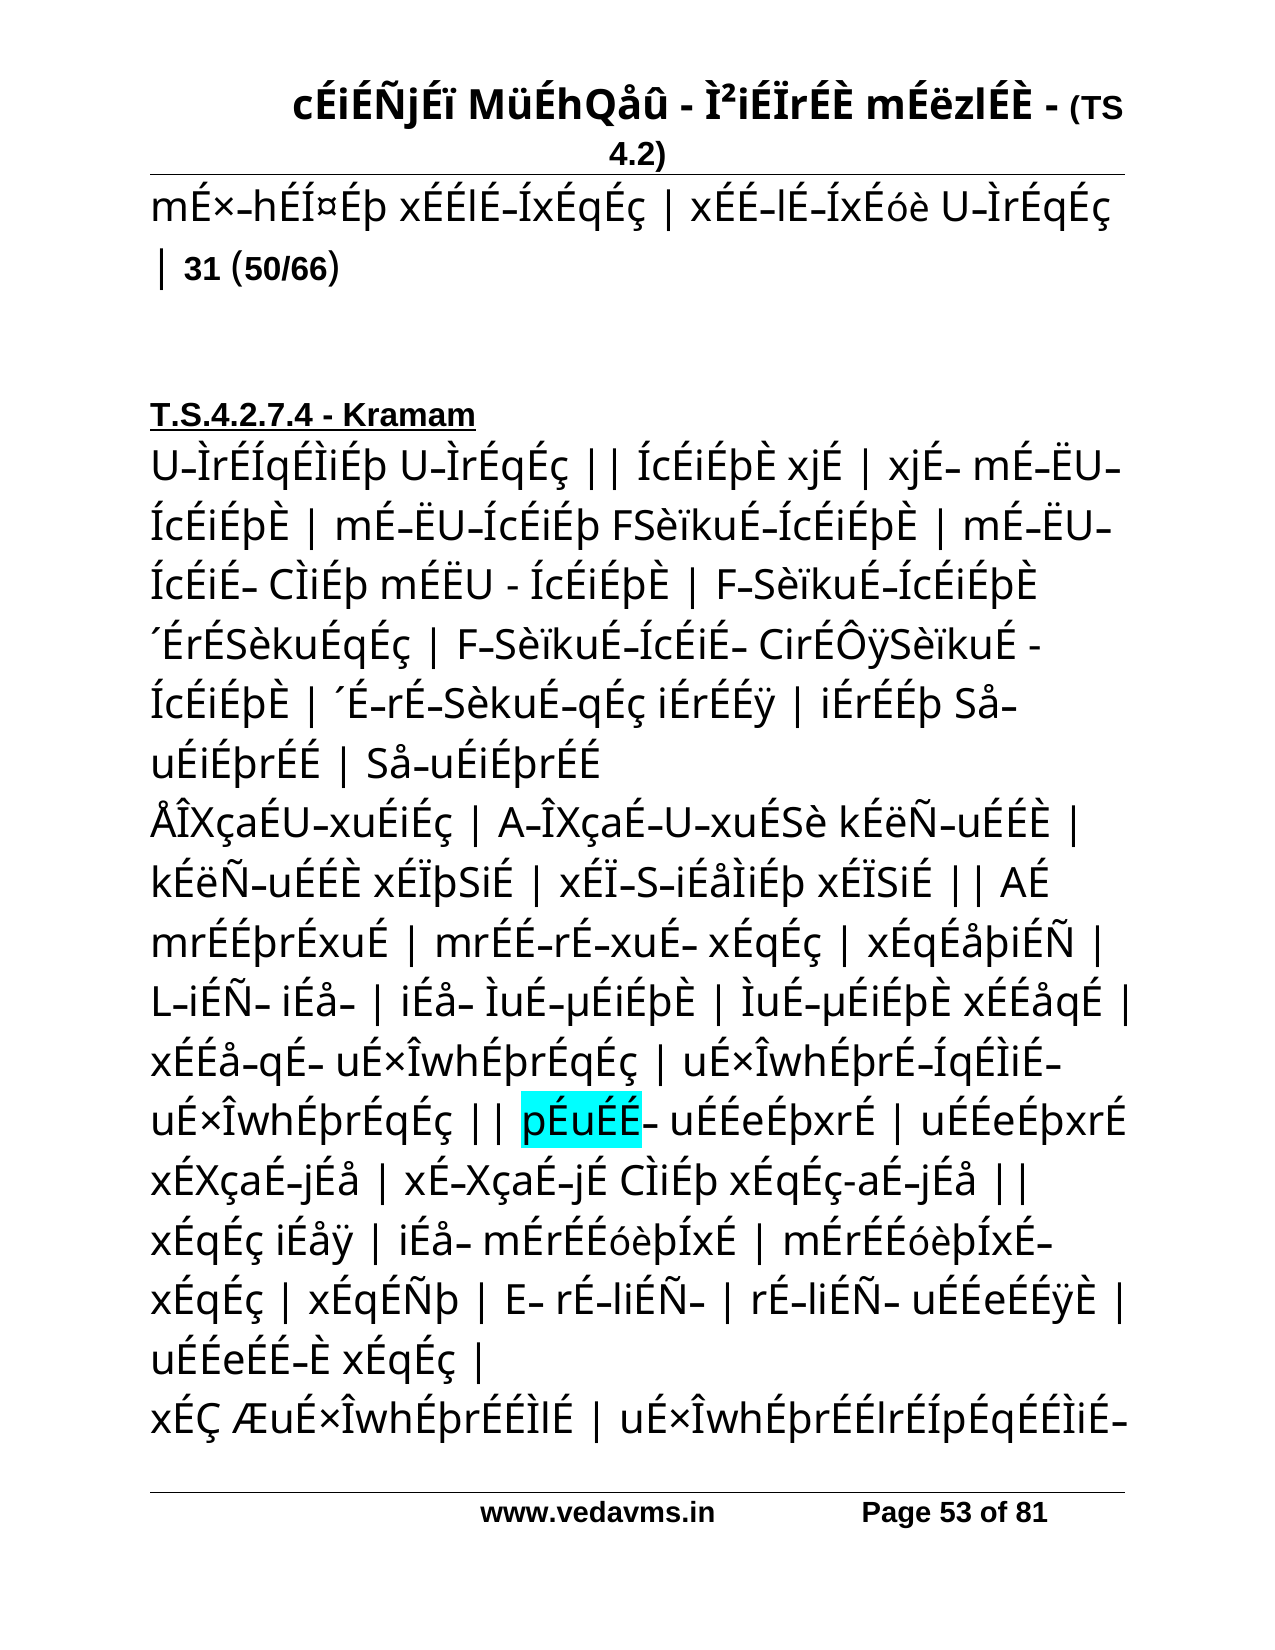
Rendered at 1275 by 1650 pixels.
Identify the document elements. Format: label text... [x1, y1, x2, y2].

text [150, 1389, 1154, 1446]
text ÅÎXçaÉU–xuÉiÉç | A–ÎXçaÉ–U–xuÉSè kÉëÑ–uÉÉÈ | kÉëÑ–uÉÉÈ xÉÏþSiÉ | xÉÏ–S–iÉåÌiÉþ xÉÏSiÉ || AÉ mrÉÉþrÉxuÉ | mrÉÉ–rÉ–xuÉ– xÉqÉç | xÉqÉåþiÉÑ | L–iÉÑ– iÉå– | iÉå– ÌuÉ–µÉiÉþÈ | ÌuÉ–µÉiÉþÈ xÉÉåqÉ | xÉÉå–qÉ– uÉ×ÎwhÉþrÉqÉç | uÉ×ÎwhÉþrÉ–ÍqÉÌiÉ– uÉ×ÎwhÉþrÉqÉç || pÉuÉÉ– uÉÉeÉþxrÉ | uÉÉeÉþxrÉ xÉXçaÉ–jÉå | xÉ–XçaÉ–jÉ CÌiÉþ xÉqÉç-aÉ–jÉå || xÉqÉç iÉåÿ | iÉå– mÉrÉÉóèþÍxÉ | mÉrÉÉóèþÍxÉ– xÉqÉç | xÉqÉÑþ | E– rÉ–liÉÑ– | rÉ–liÉÑ– uÉÉeÉÉÿÈ | uÉÉeÉÉ–È xÉqÉç | [150, 793, 1154, 1386]
text U–ÌrÉÍqÉÌiÉþ U–ÌrÉqÉç || ÍcÉiÉþÈ xjÉ | xjÉ– mÉ–ËU–ÍcÉiÉþÈ | mÉ–ËU–ÍcÉiÉþ FSèïkuÉ–ÍcÉiÉþÈ | mÉ–ËU–ÍcÉiÉ– CÌiÉþ mÉËU - ÍcÉiÉþÈ | F–SèïkuÉ–ÍcÉiÉþÈ ´ÉrÉSèkuÉqÉç | F–SèïkuÉ–ÍcÉiÉ– CirÉÔÿSèïkuÉ - ÍcÉiÉþÈ | ´É–rÉ–SèkuÉ–qÉç iÉrÉÉÿ | iÉrÉÉþ Så–uÉiÉþrÉÉ | Så–uÉiÉþrÉÉ [150, 436, 1154, 791]
text T.S.4.2.7.4 - Kramam [150, 396, 1094, 434]
text mÉ×–hÉÍ¤Éþ xÉÉlÉ–ÍxÉqÉç | xÉÉ–lÉ–ÍxÉóè U–ÌrÉqÉç | 31 (50/66) [150, 176, 1125, 293]
